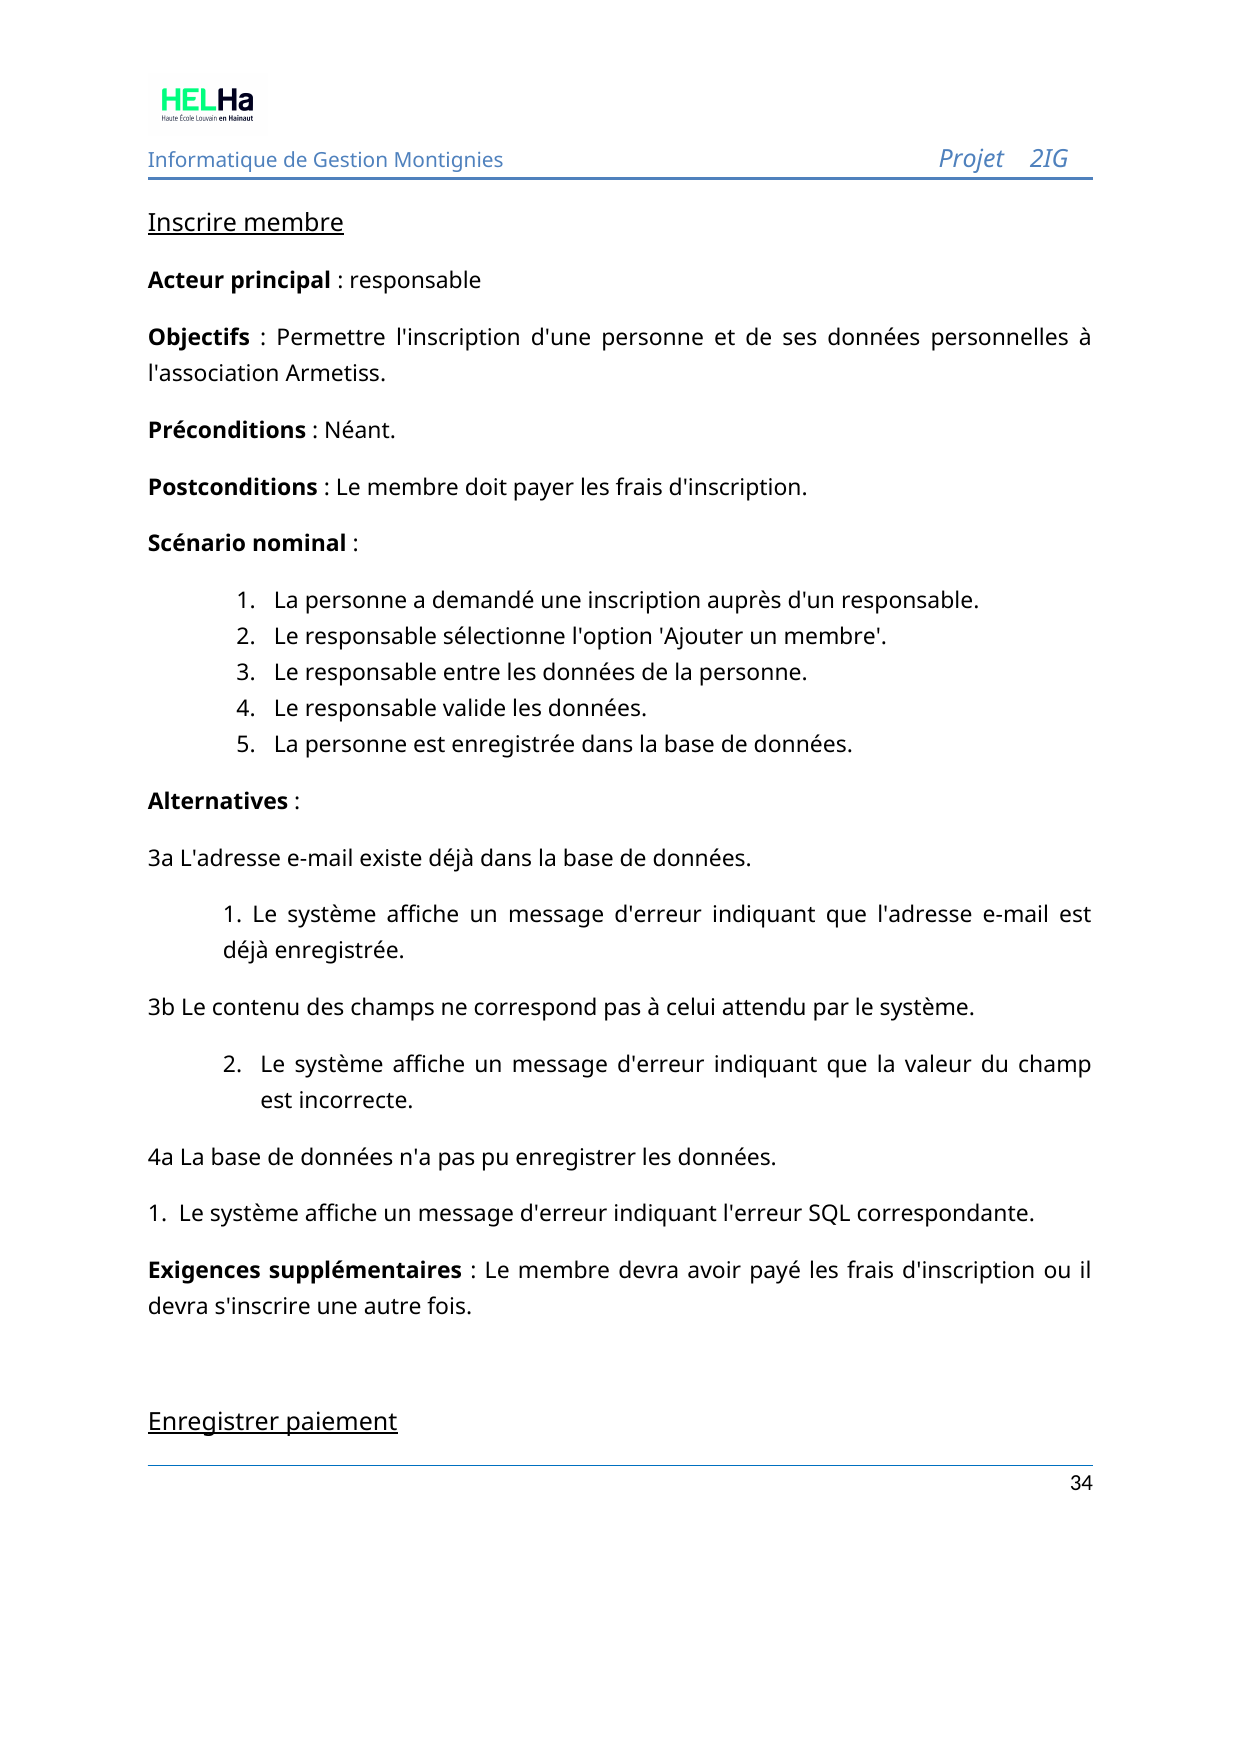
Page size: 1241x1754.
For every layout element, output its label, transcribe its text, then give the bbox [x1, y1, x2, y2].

text Objectifs : Permettre l'inscription d'une personne et de ses données personnelles à l'association Armetiss. [148, 321, 1093, 388]
text Inscrire membre [148, 204, 1093, 238]
list Le responsable valide les données. [236, 692, 1093, 723]
list La personne est enregistrée dans la base de données. [236, 728, 1093, 759]
text Préconditions : Néant. [148, 414, 1093, 445]
text Exigences supplémentaires : Le membre devra avoir payé les frais d'inscription ou il devra s'inscrire une autre fois. [148, 1254, 1093, 1321]
text 3b Le contenu des champs ne correspond pas à celui attendu par le système. [148, 991, 1093, 1022]
text 4a La base de données n'a pas pu enregistrer les données. [148, 1140, 1093, 1172]
list Le responsable entre les données de la personne. [236, 656, 1093, 687]
text Acteur principal : responsable [148, 264, 1093, 296]
text Scénario nominal : [148, 527, 1093, 559]
list La personne a demandé une inscription auprès d'un responsable. [236, 584, 1093, 615]
picture [147, 73, 268, 136]
list Le responsable sélectionne l'option 'Ajouter un membre'. [236, 620, 1093, 651]
text 1. Le système affiche un message d'erreur indiquant l'erreur SQL correspondante. [148, 1197, 1093, 1228]
text 1. Le système affiche un message d'erreur indiquant que l'adresse e-mail est déjà enregistrée. [223, 898, 1093, 965]
text Postconditions : Le membre doit payer les frais d'inscription. [148, 471, 1093, 502]
text 3a L'adresse e-mail existe déjà dans la base de données. [148, 841, 1093, 873]
list Le système affiche un message d'erreur indiquant que la valeur du champ est incorrecte. [223, 1048, 1093, 1115]
text Alternatives : [148, 785, 1093, 816]
text Enregistrer paiement [148, 1403, 1093, 1437]
